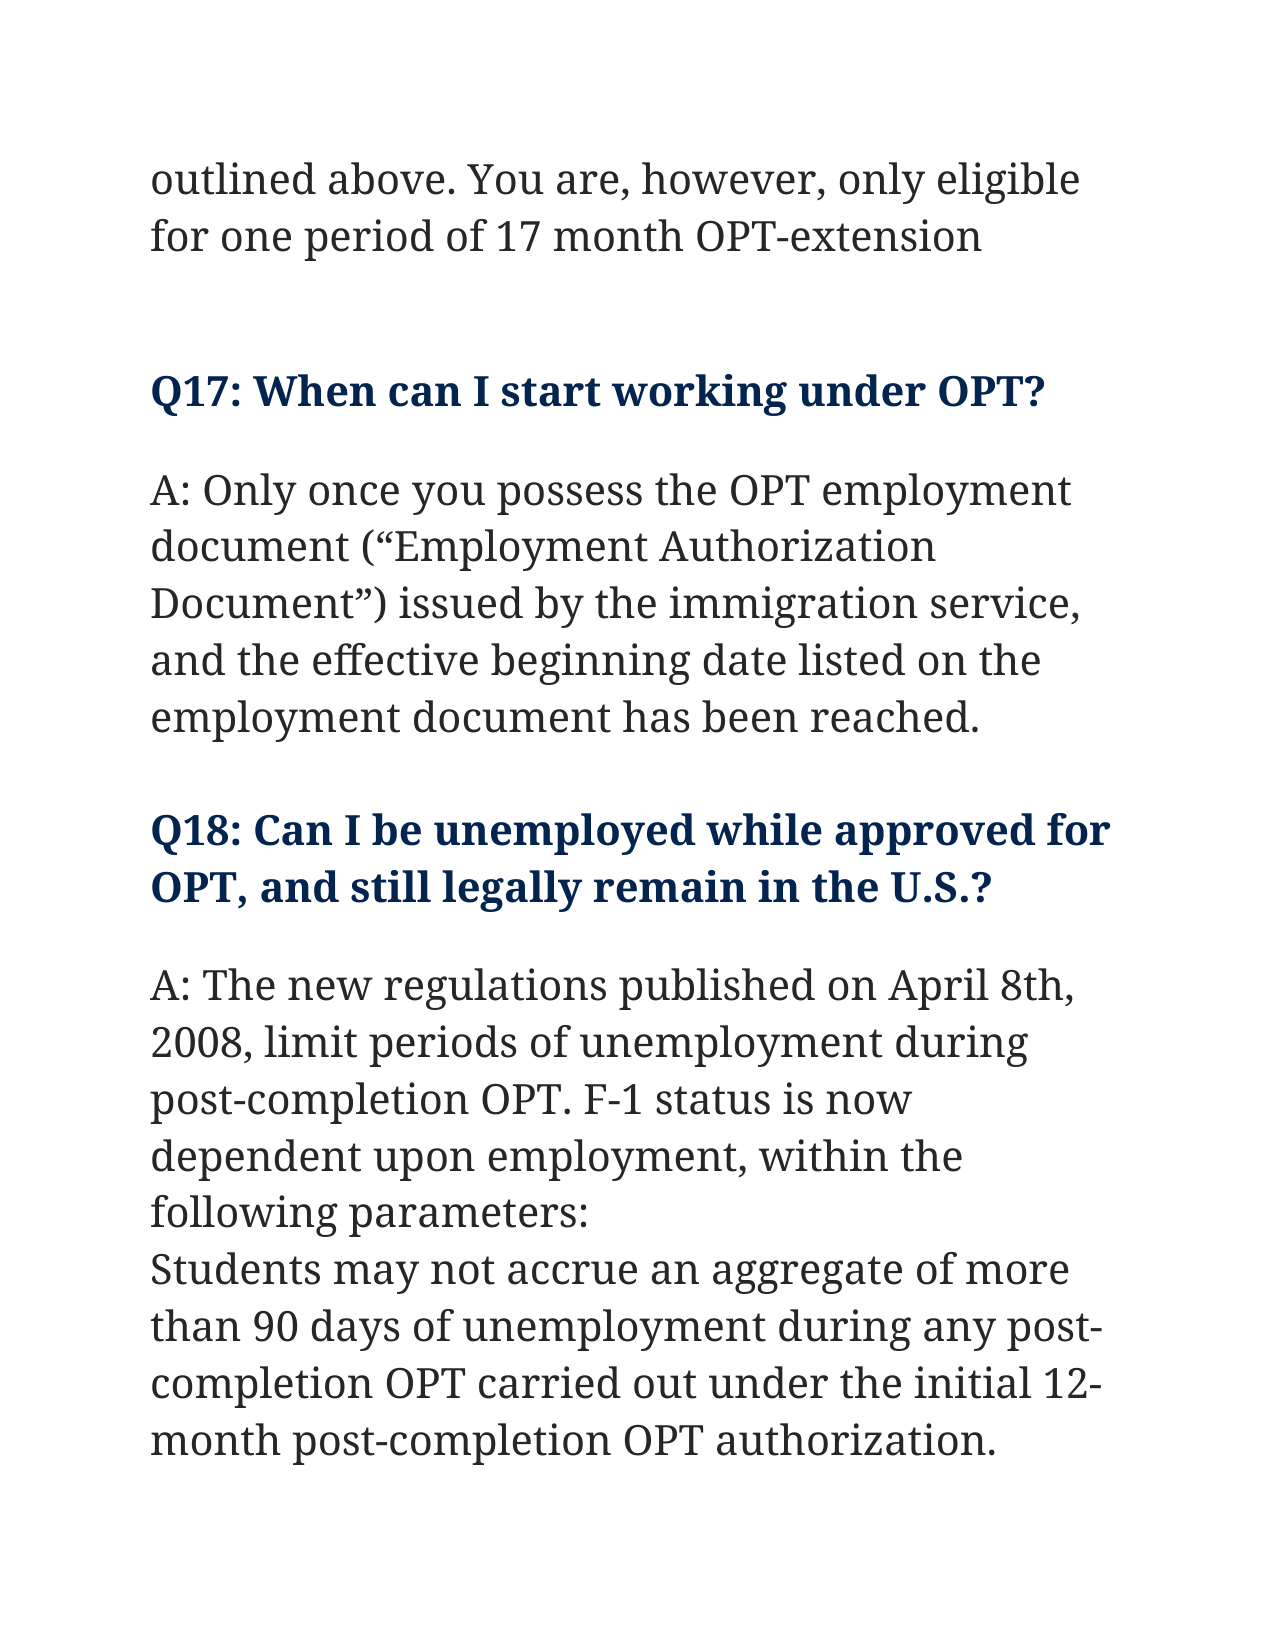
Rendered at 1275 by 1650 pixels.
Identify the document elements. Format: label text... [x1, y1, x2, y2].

text Q17: When can I start working under OPT? [150, 362, 1125, 419]
text A: Only once you possess the OPT employment document (“Employment Authorization Document”) issued by the immigration service, and the effective beginning date listed on the employment document has been reached. [150, 460, 1125, 744]
text Students may not accrue an aggregate of more than 90 days of unemployment during any post-completion OPT carried out under the initial 12-month post-completion OPT authorization. [150, 1240, 1125, 1467]
text A: The new regulations published on April 8th, 2008, limit periods of unemployment during post-completion OPT. F-1 status is now dependent upon employment, within the following parameters: [150, 956, 1125, 1240]
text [150, 150, 1125, 263]
text Q18: Can I be unemployed while approved for OPT, and still legally remain in the U.S.? [150, 801, 1125, 914]
